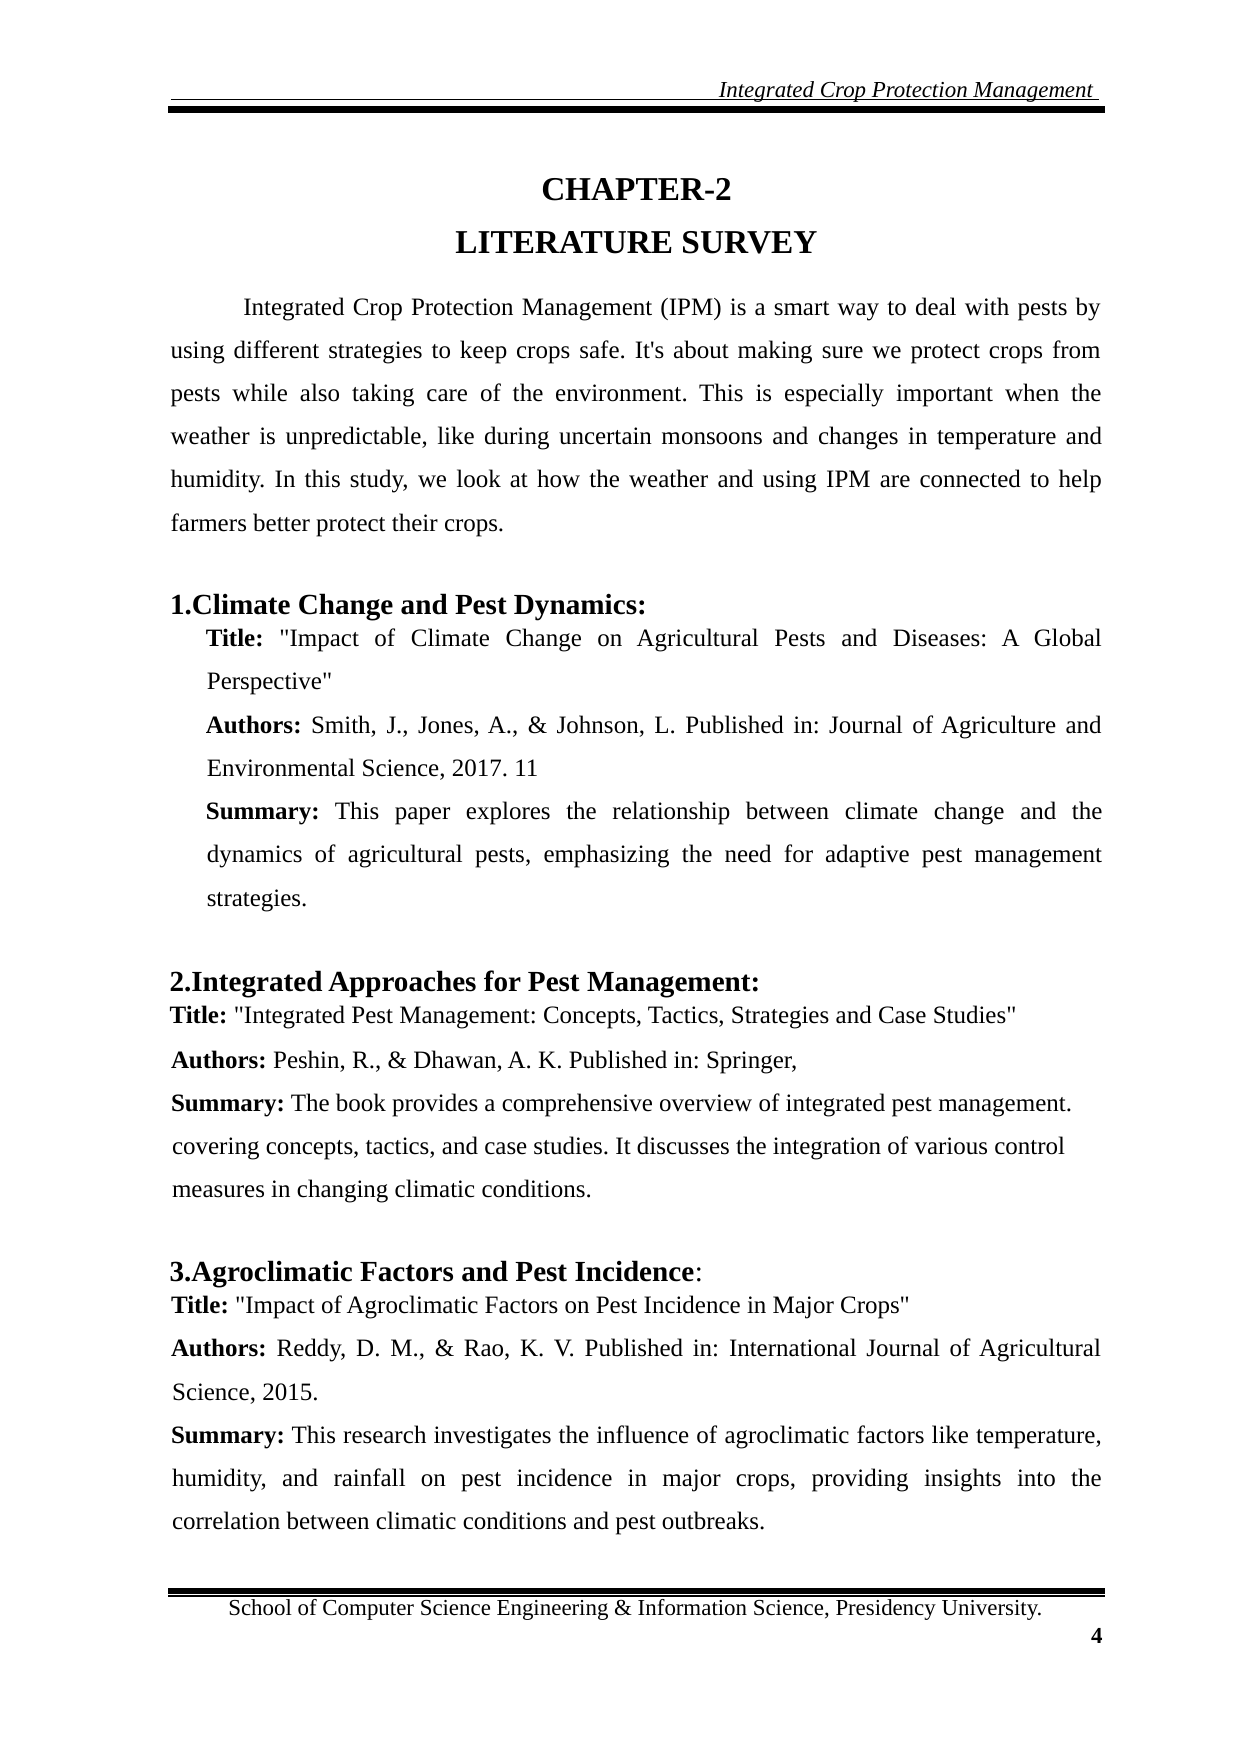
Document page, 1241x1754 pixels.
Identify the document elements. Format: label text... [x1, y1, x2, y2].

subtitle CHAPTER-2 [171, 169, 1102, 207]
text 3.Agroclimatic Factors and Pest Incidence: [169, 1254, 1095, 1287]
text Summary: The book provides a comprehensive overview of integrated pest management. covering concepts, tactics, and case studies. It discusses the integration of various control measures in changing climatic conditions. [171, 1088, 1103, 1203]
text Title: "Impact of Climate Change on Agricultural Pests and Diseases: A Global Perspective" [206, 623, 1103, 695]
text Authors: Peshin, R., & Dhawan, A. K. Published in: Springer, [171, 1045, 1103, 1073]
text 2.Integrated Approaches for Pest Management: [169, 964, 1095, 997]
subtitle LITERATURE SURVEY [171, 222, 1102, 261]
text Authors: Reddy, D. M., & Rao, K. V. Published in: International Journal of Agricultural Science, 2015. [171, 1333, 1103, 1405]
text Title: "Impact of Agroclimatic Factors on Pest Incidence in Major Crops" [171, 1290, 1103, 1319]
text Authors: Smith, J., Jones, A., & Johnson, L. Published in: Journal of Agriculture and Environmental Science, 2017. 11 [206, 710, 1103, 782]
text Summary: This research investigates the influence of agroclimatic factors like temperature, humidity, and rainfall on pest incidence in major crops, providing insights into the correlation between climatic conditions and pest outbreaks. [171, 1420, 1103, 1535]
text Integrated Crop Protection Management (IPM) is a smart way to deal with pests by using different strategies to keep crops safe. It's about making sure we protect crops from pests while also taking care of the environment. This is especially important when the weather is unpredictable, like during uncertain monsoons and changes in temperature and humidity. In this study, we look at how the weather and using IPM are connected to help farmers better protect their crops. [169, 292, 1103, 536]
text Title: "Integrated Pest Management: Concepts, Tactics, Strategies and Case Studies" [169, 1000, 1095, 1029]
text 1.Climate Change and Pest Dynamics: [170, 587, 1095, 621]
text Summary: This paper explores the relationship between climate change and the dynamics of agricultural pests, emphasizing the need for adaptive pest management strategies. [206, 796, 1103, 911]
